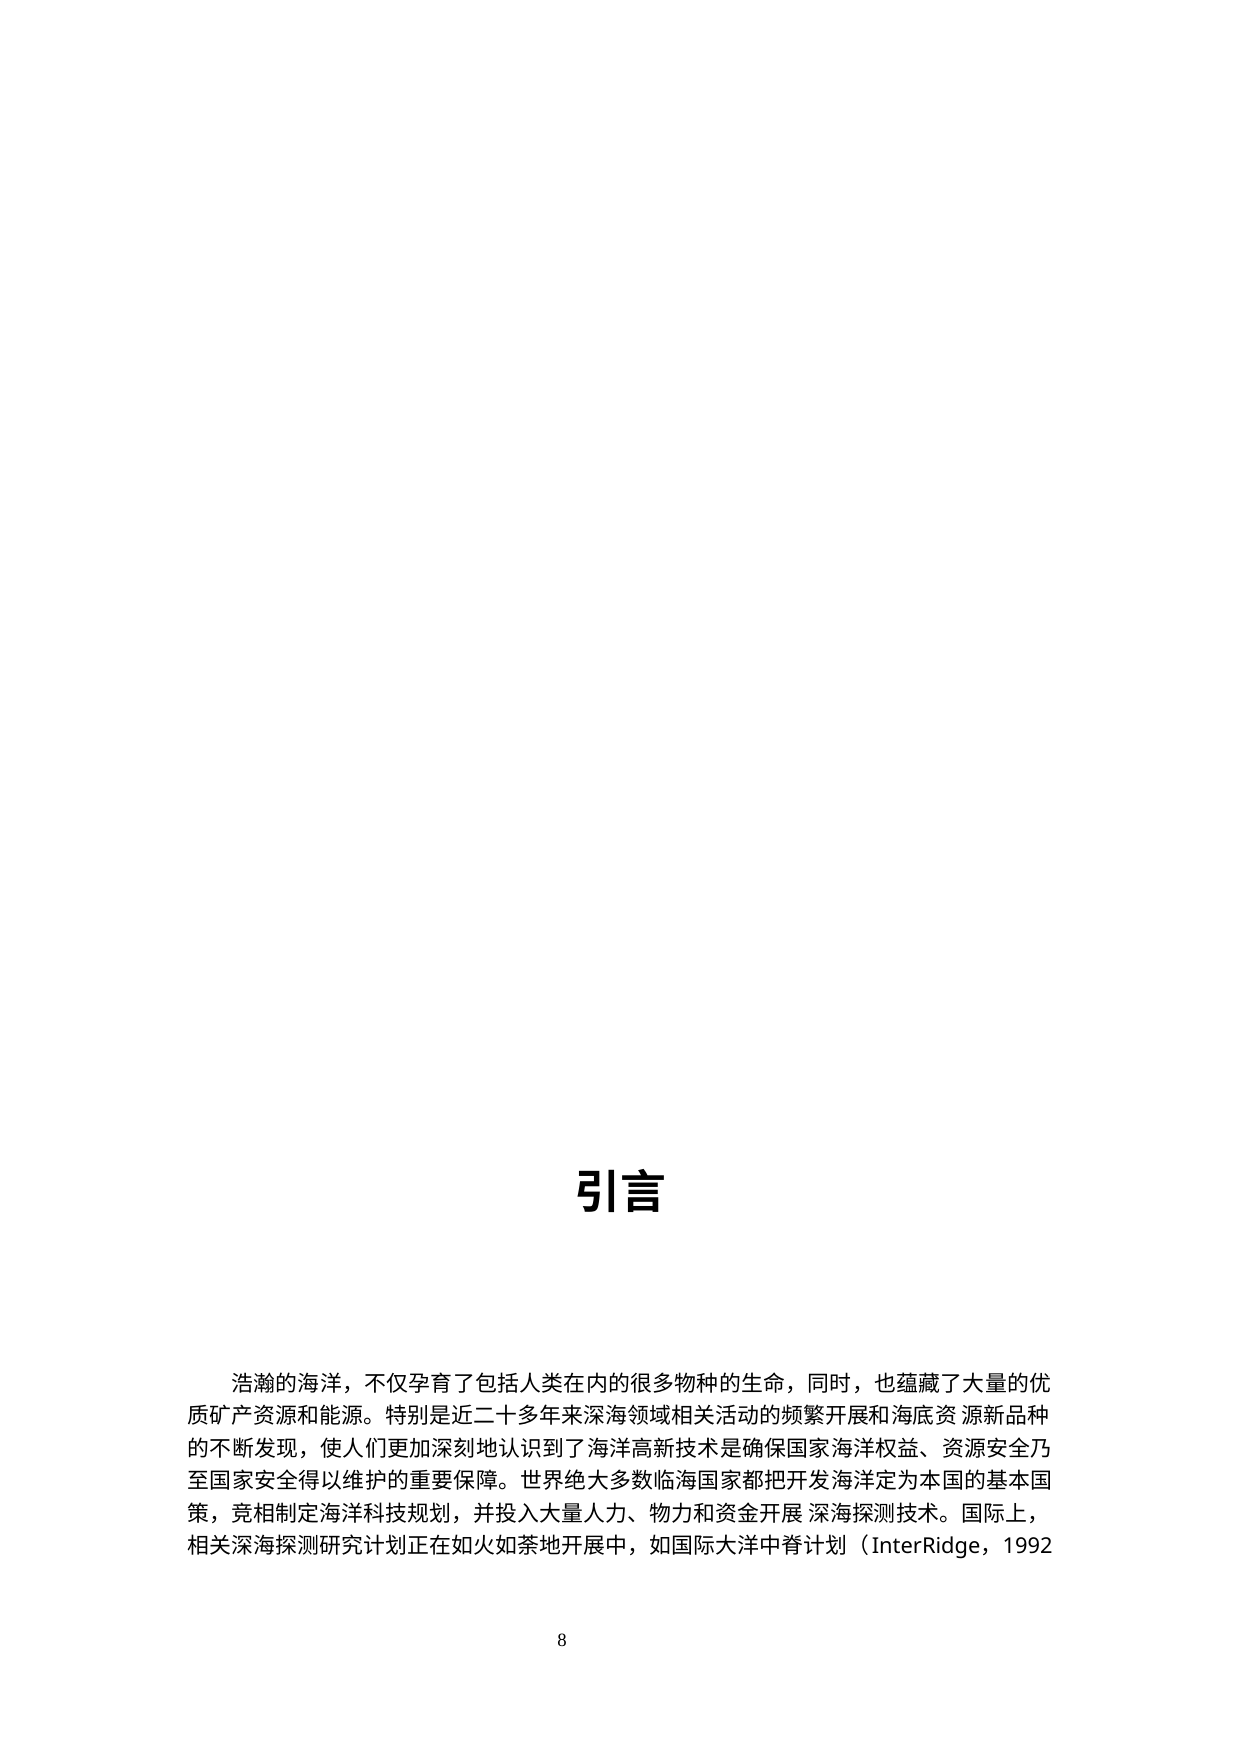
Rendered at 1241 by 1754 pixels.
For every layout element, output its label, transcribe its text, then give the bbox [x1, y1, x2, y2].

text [187, 1365, 1053, 1560]
subtitle 引言 [187, 1140, 1053, 1237]
